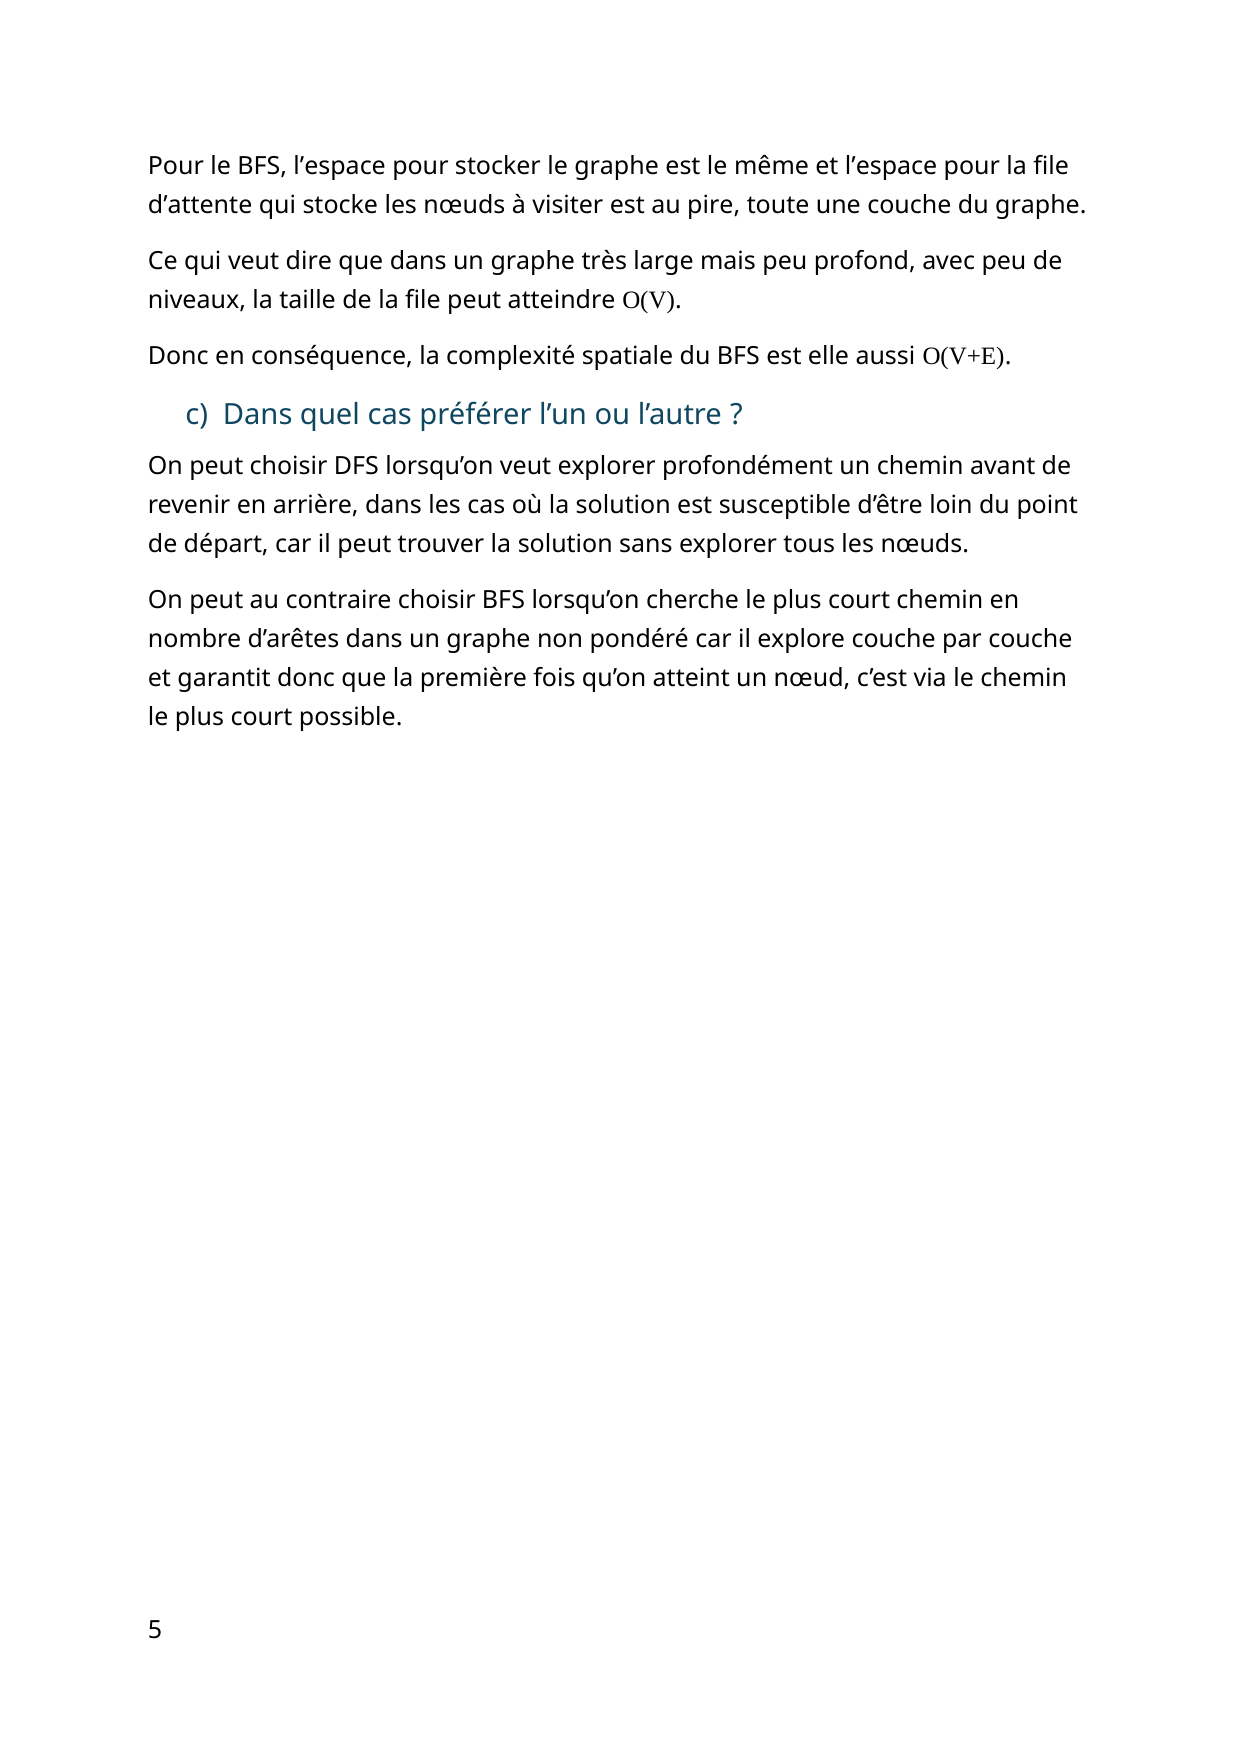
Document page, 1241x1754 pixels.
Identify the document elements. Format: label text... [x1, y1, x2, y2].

text Ce qui veut dire que dans un graphe très large mais peu profond, avec peu de niveaux, la taille de la file peut atteindre O(V). [148, 243, 1093, 316]
text On peut au contraire choisir BFS lorsqu’on cherche le plus court chemin en nombre d’arêtes dans un graphe non pondéré car il explore couche par couche et garantit donc que la première fois qu’on atteint un nœud, c’est via le chemin le plus court possible. [148, 582, 1093, 733]
text On peut choisir DFS lorsqu’on veut explorer profondément un chemin avant de revenir en arrière, dans les cas où la solution est susceptible d’être loin du point de départ, car il peut trouver la solution sans explorer tous les nœuds. [148, 447, 1093, 560]
text Donc en conséquence, la complexité spatiale du BFS est elle aussi O(V+E). [148, 338, 1093, 372]
text Pour le BFS, l’espace pour stocker le graphe est le même et l’espace pour la file d’attente qui stocke les nœuds à visiter est au pire, toute une couche du graphe. [148, 148, 1093, 221]
subtitle Dans quel cas préférer l’un ou l’autre ? [185, 393, 1093, 433]
